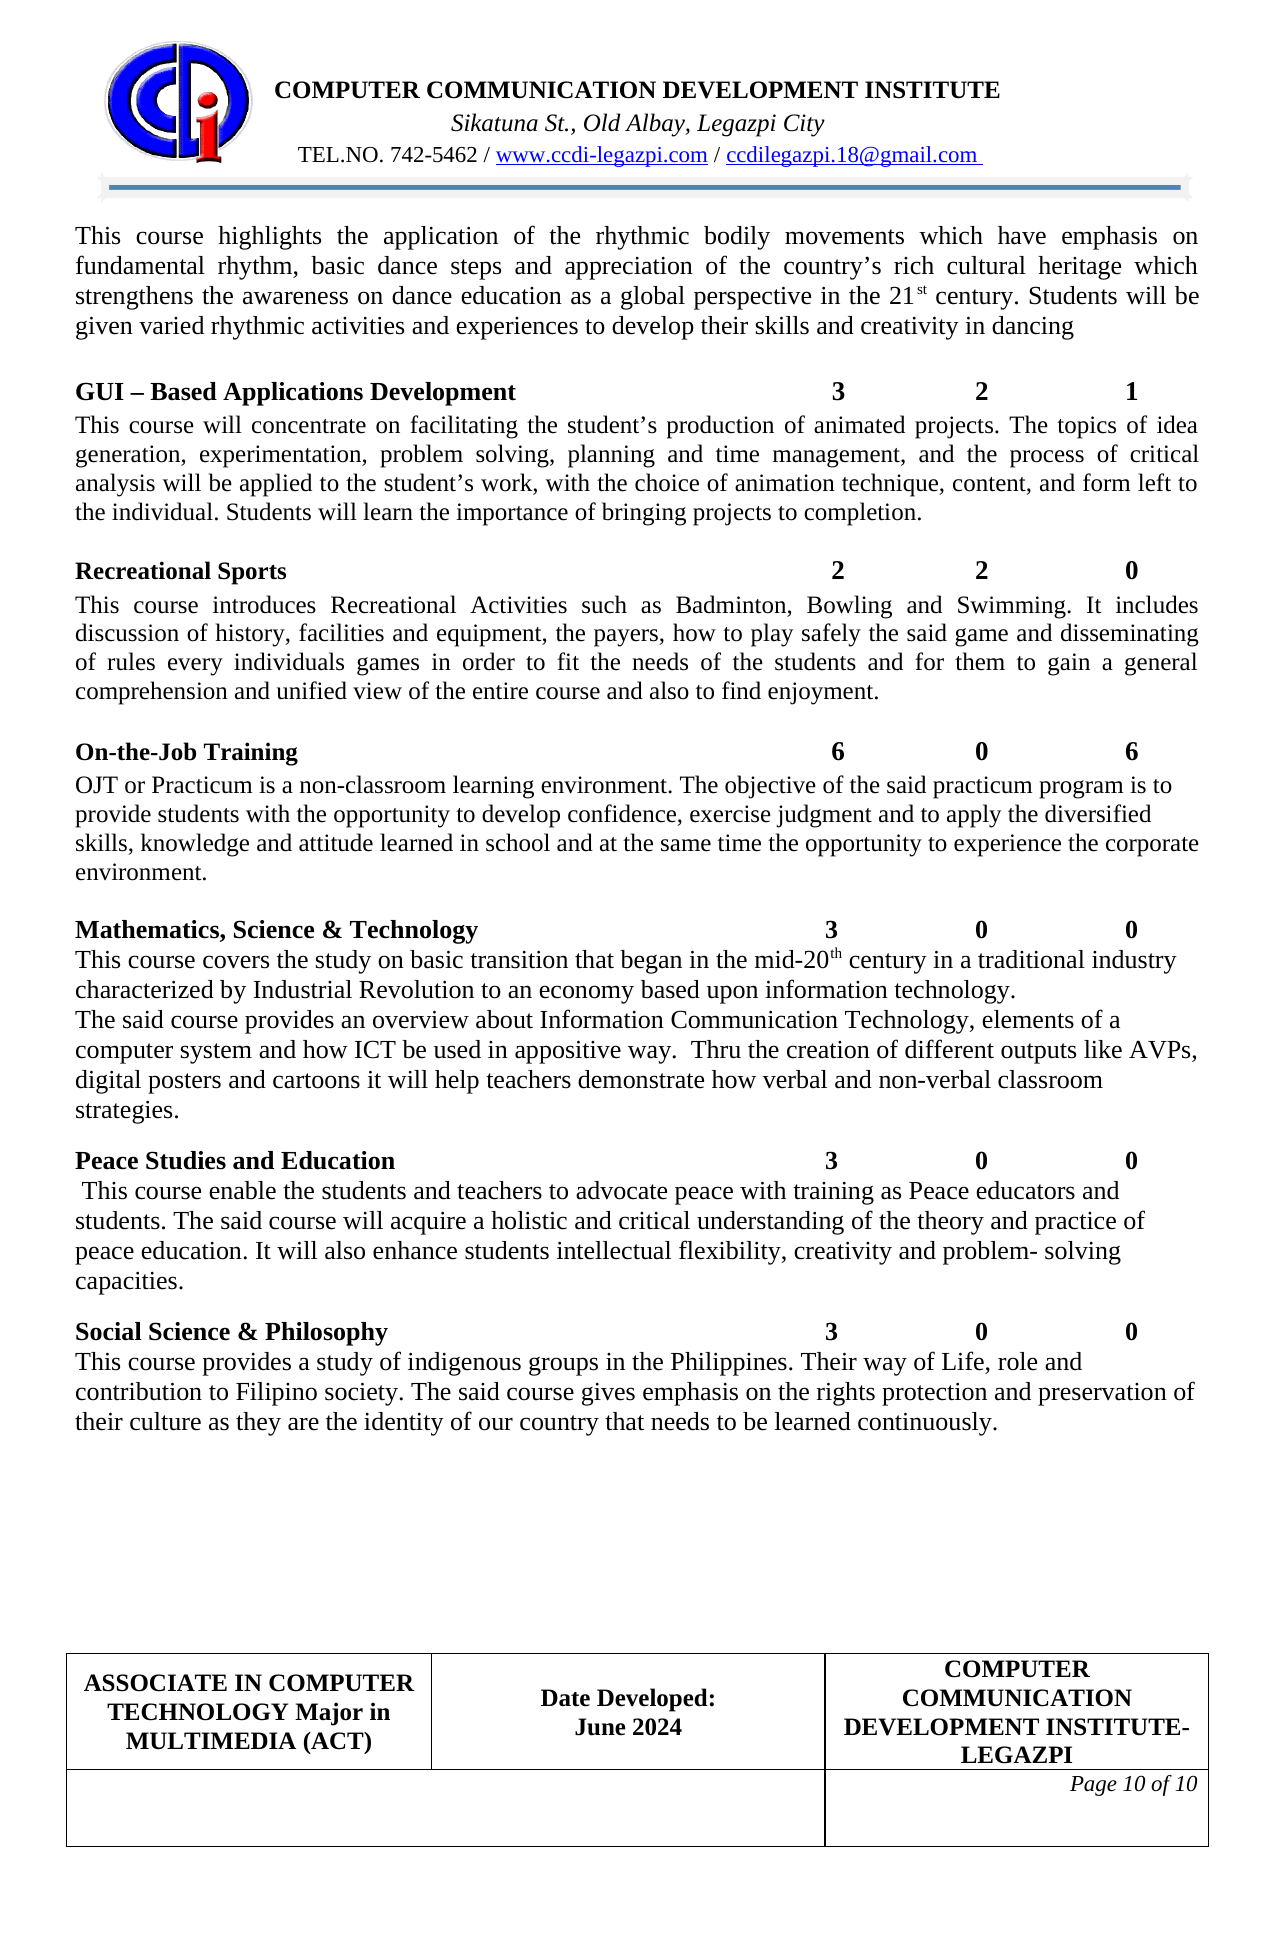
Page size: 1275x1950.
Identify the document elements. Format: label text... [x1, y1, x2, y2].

text This course introduces Recreational Activities such as Badminton, Bowling and Swimming. It includes discussion of history, facilities and equipment, the payers, how to play safely the said game and disseminating of rules every individuals games in order to fit the needs of the students and for them to gain a general comprehension and unified view of the entire course and also to find enjoyment. [75, 590, 1200, 705]
text On-the-Job Training 6 0 6 [75, 735, 1200, 766]
text This course will concentrate on facilitating the student’s production of animated projects. The topics of idea generation, experimentation, problem solving, planning and time management, and the process of critical analysis will be applied to the student’s work, with the choice of animation technique, content, and form left to the individual. Students will learn the importance of bringing projects to completion. [75, 410, 1200, 525]
text GUI – Based Applications Development 3 2 1 [75, 374, 1200, 406]
text Recreational Sports 2 2 0 [75, 554, 1200, 585]
text Peace Studies and Education 3 0 0 This course enable the students and teachers to advocate peace with training as Peace educators and students. The said course will acquire a holistic and critical understanding of the theory and practice of peace education. It will also enhance students intellectual flexibility, creativity and problem- solving capacities. [75, 1145, 1200, 1295]
text Social Science & Philosophy 3 0 0 This course provides a study of indigenous groups in the Philippines. Their way of Life, role and contribution to Filipino society. The said course gives emphasis on the rights protection and preservation of their culture as they are the identity of our country that needs to be learned continuously. [75, 1316, 1200, 1464]
picture [103, 41, 254, 164]
text This course highlights the application of the rhythmic bodily movements which have emphasis on fundamental rhythm, basic dance steps and appreciation of the country’s rich cultural heritage which strengthens the awareness on dance education as a global perspective in the 21st century. Students will be given varied rhythmic activities and experiences to develop their skills and creativity in dancing [75, 220, 1200, 340]
text Mathematics, Science & Technology 3 0 0 This course covers the study on basic transition that began in the mid-20th century in a traditional industry characterized by Industrial Revolution to an economy based upon information technology. The said course provides an overview about Information Communication Technology, elements of a computer system and how ICT be used in appositive way. Thru the creation of different outputs like AVPs, digital posters and cartoons it will help teachers demonstrate how verbal and non-verbal classroom strategies. [75, 914, 1200, 1124]
text OJT or Practicum is a non-classroom learning environment. The objective of the said practicum program is to provide students with the opportunity to develop confidence, exercise judgment and to apply the diversified skills, knowledge and attitude learned in school and at the same time the opportunity to experience the corporate environment. [75, 771, 1200, 886]
